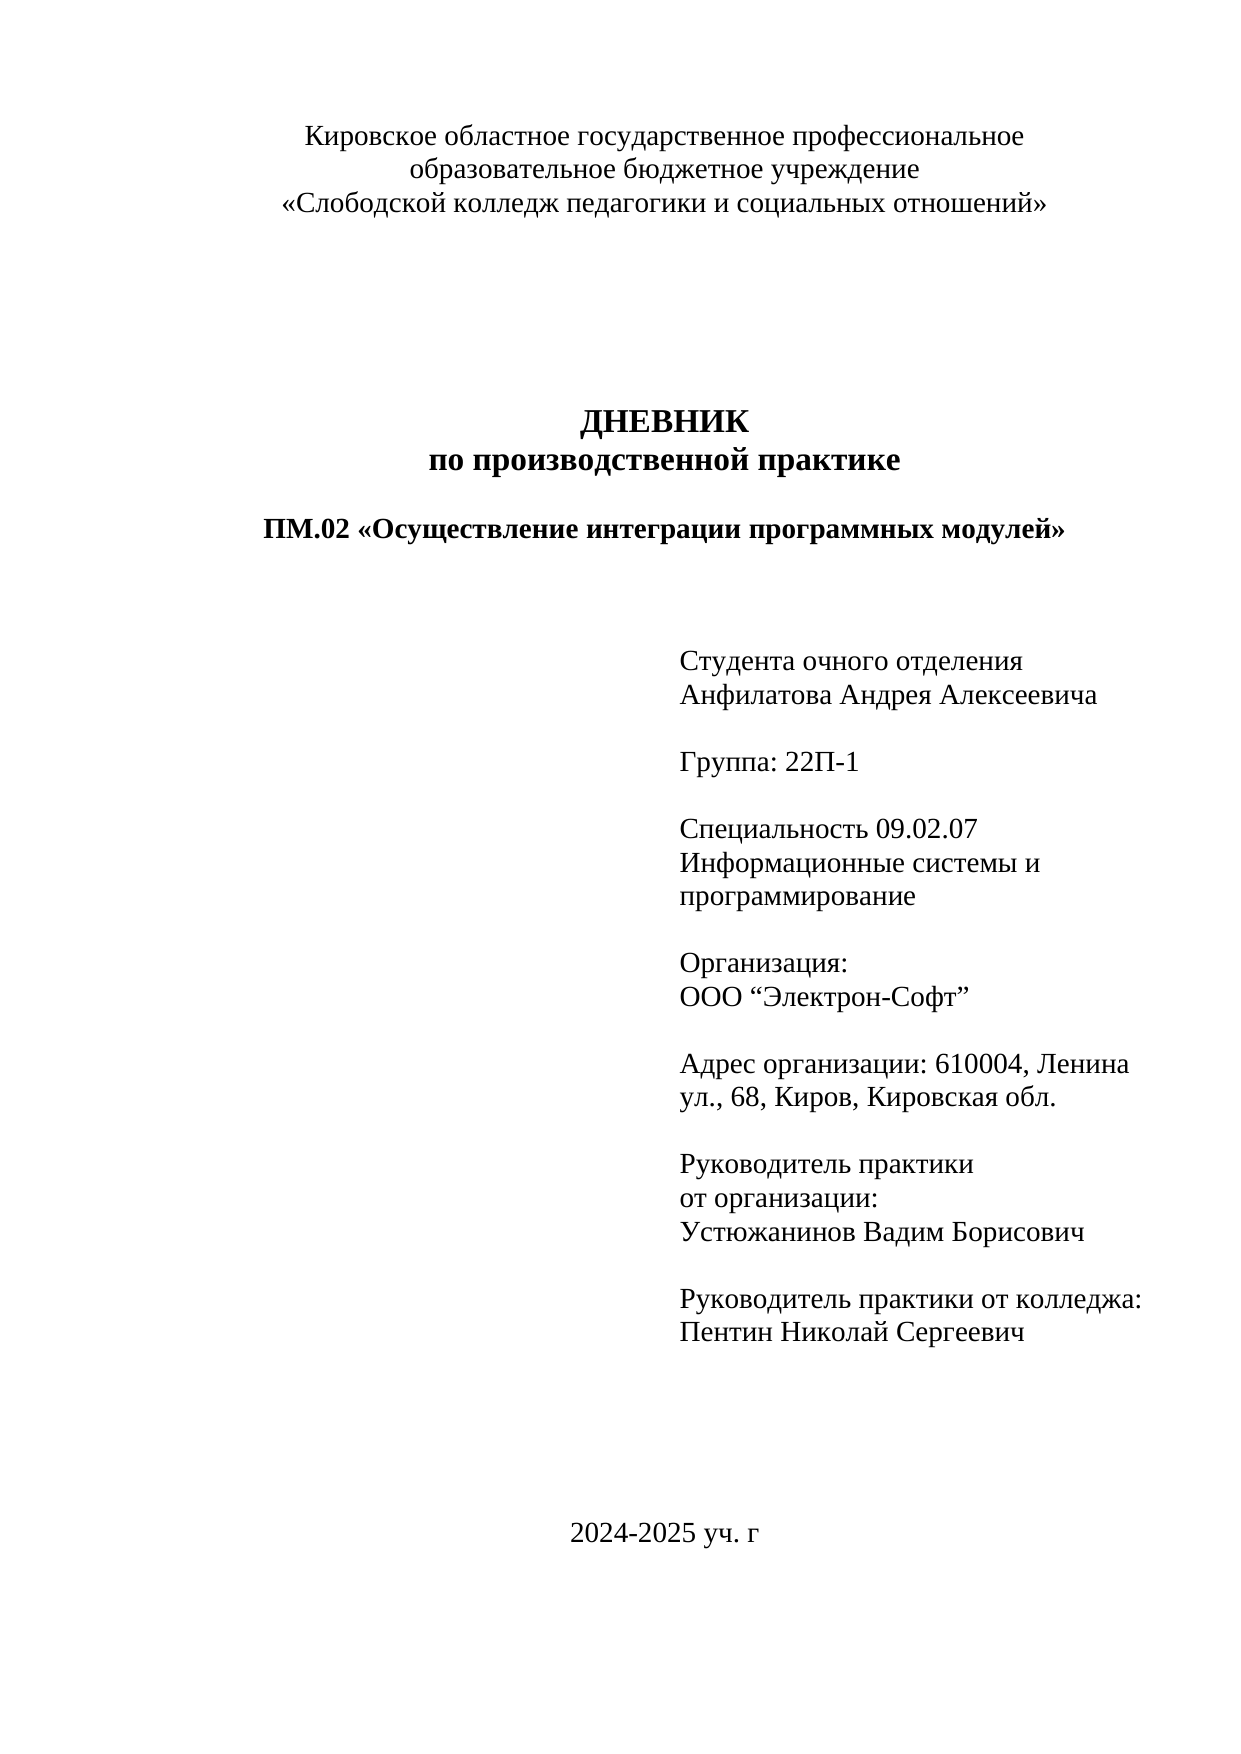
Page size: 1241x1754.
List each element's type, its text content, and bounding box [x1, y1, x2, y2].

text Группа: 22П-1 [679, 744, 1152, 778]
text по производственной практике [177, 439, 1152, 478]
text Устюжанинов Вадим Борисович [679, 1214, 1152, 1247]
text образовательное бюджетное учреждение [177, 152, 1152, 185]
text Организация: [679, 945, 1152, 979]
text Адрес организации: 610004, Ленина ул., 68, Киров, Кировская обл. [679, 1046, 1152, 1113]
text Специальность 09.02.07 [679, 811, 1152, 845]
text от организации: [679, 1180, 1152, 1214]
text Информационные системы и программирование [679, 845, 1152, 912]
text Руководитель практики от колледжа: Пентин Николай Сергеевич [679, 1281, 1152, 1348]
text 2024-2025 уч. г [177, 1516, 1152, 1549]
text «Слободской колледж педагогики и социальных отношений» [177, 185, 1152, 219]
text ПМ.02 «Осуществление интеграции программных модулей» [177, 511, 1152, 545]
text Студента очного отделения [679, 643, 1152, 677]
text Анфилатова Андрея Алексеевича [679, 677, 1152, 711]
text Кировское областное государственное профессиональное [177, 118, 1152, 152]
text Руководитель практики [679, 1147, 1152, 1180]
text ДНЕВНИК [177, 401, 1152, 439]
text ООО “Электрон-Софт” [679, 979, 1152, 1012]
